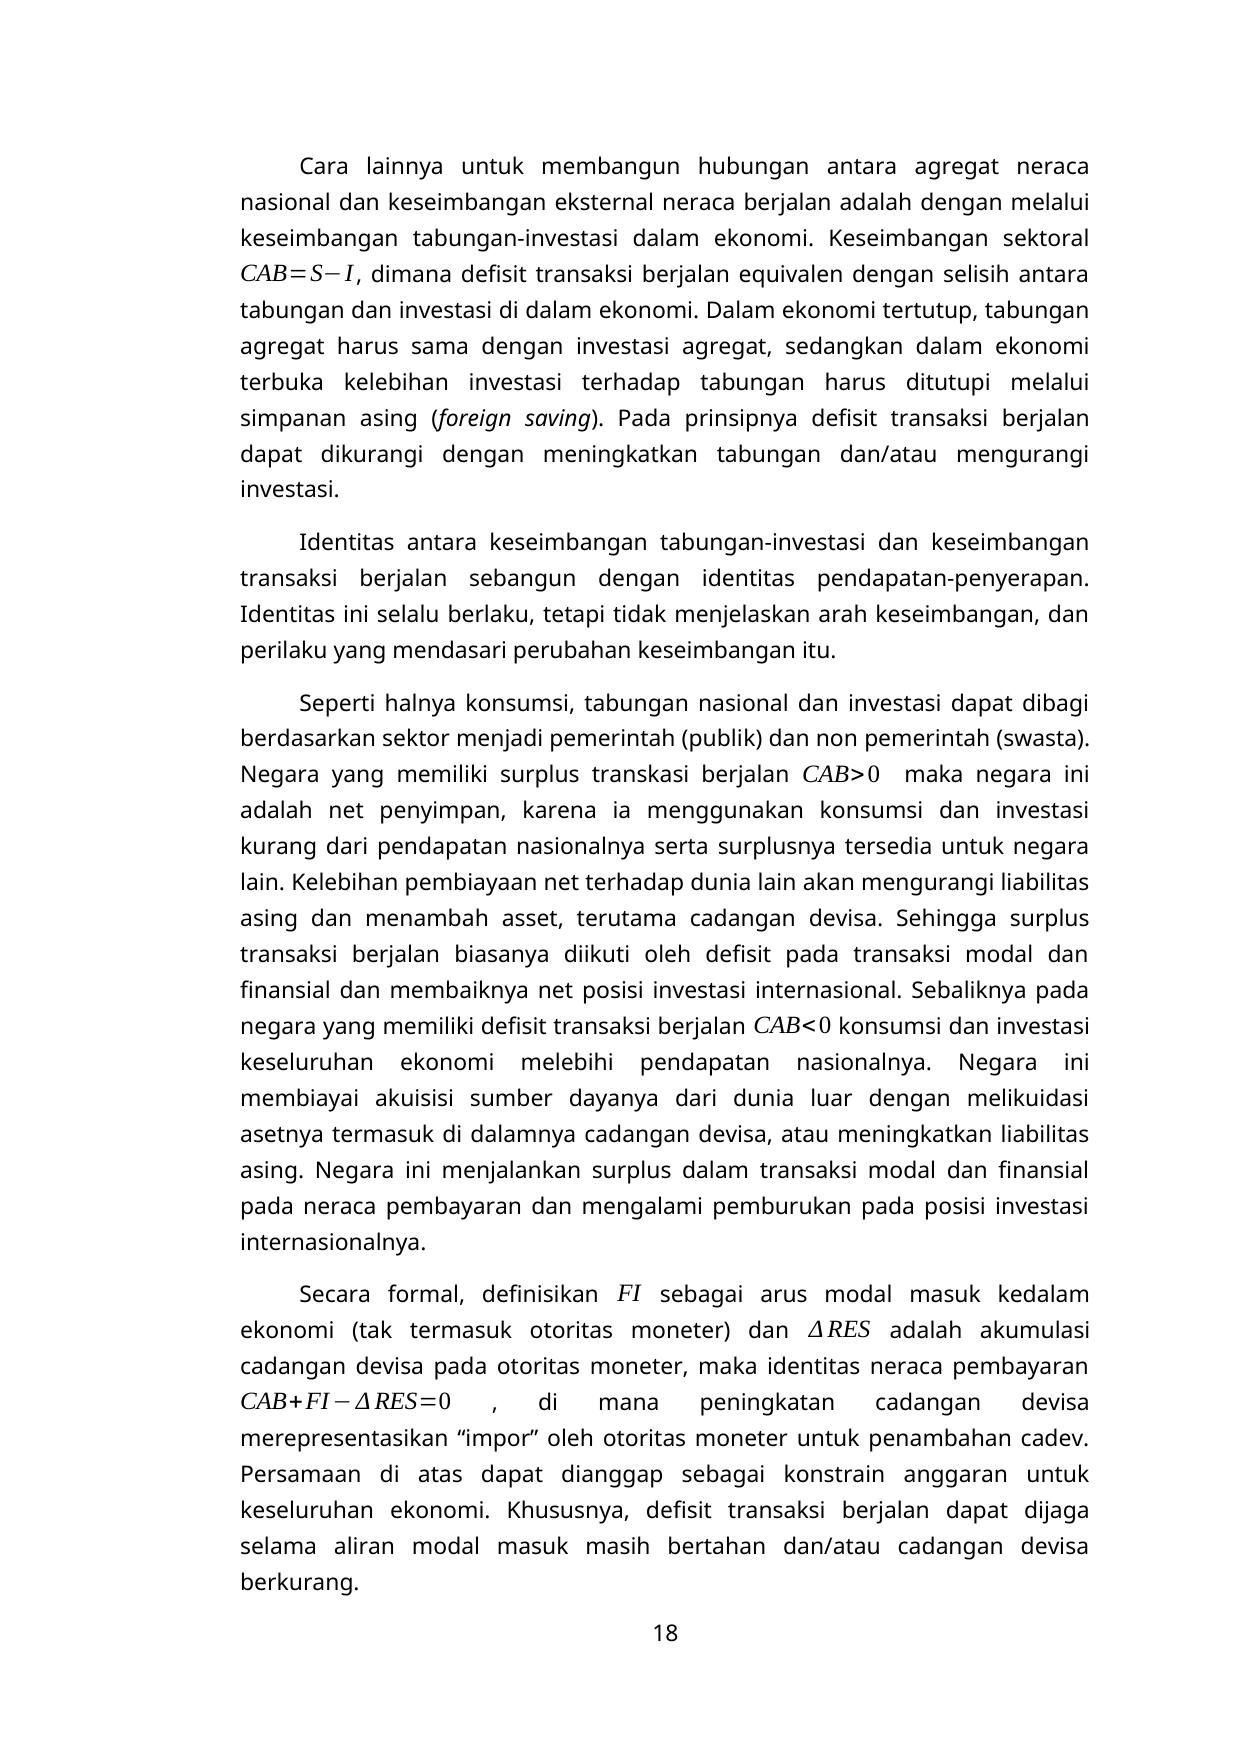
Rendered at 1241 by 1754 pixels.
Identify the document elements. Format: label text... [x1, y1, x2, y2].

text Cara lainnya untuk membangun hubungan antara agregat neraca nasional dan keseimbangan eksternal neraca berjalan adalah dengan melalui keseimbangan tabungan-investasi dalam ekonomi. Keseimbangan sektoral , dimana defisit transaksi berjalan equivalen dengan selisih antara tabungan dan investasi di dalam ekonomi. Dalam ekonomi tertutup, tabungan agregat harus sama dengan investasi agregat, sedangkan dalam ekonomi terbuka kelebihan investasi terhadap tabungan harus ditutupi melalui simpanan asing (foreign saving). Pada prinsipnya defisit transaksi berjalan dapat dikurangi dengan meningkatkan tabungan dan/atau mengurangi investasi. [240, 150, 1090, 505]
text Identitas antara keseimbangan tabungan-investasi dan keseimbangan transaksi berjalan sebangun dengan identitas pendapatan-penyerapan. Identitas ini selalu berlaku, tetapi tidak menjelaskan arah keseimbangan, dan perilaku yang mendasari perubahan keseimbangan itu. [240, 526, 1090, 665]
text Seperti halnya konsumsi, tabungan nasional dan investasi dapat dibagi berdasarkan sektor menjadi pemerintah (publik) dan non pemerintah (swasta). Negara yang memiliki surplus transkasi berjalan maka negara ini adalah net penyimpan, karena ia menggunakan konsumsi dan investasi kurang dari pendapatan nasionalnya serta surplusnya tersedia untuk negara lain. Kelebihan pembiayaan net terhadap dunia lain akan mengurangi liabilitas asing dan menambah asset, terutama cadangan devisa. Sehingga surplus transaksi berjalan biasanya diikuti oleh defisit pada transaksi modal dan finansial dan membaiknya net posisi investasi internasional. Sebaliknya pada negara yang memiliki defisit transaksi berjalan konsumsi dan investasi keseluruhan ekonomi melebihi pendapatan nasionalnya. Negara ini membiayai akuisisi sumber dayanya dari dunia luar dengan melikuidasi asetnya termasuk di dalamnya cadangan devisa, atau meningkatkan liabilitas asing. Negara ini menjalankan surplus dalam transaksi modal dan finansial pada neraca pembayaran dan mengalami pemburukan pada posisi investasi internasionalnya. [240, 686, 1090, 1257]
text Secara formal, definisikan sebagai arus modal masuk kedalam ekonomi (tak termasuk otoritas moneter) dan adalah akumulasi cadangan devisa pada otoritas moneter, maka identitas neraca pembayaran , di mana peningkatan cadangan devisa merepresentasikan “impor” oleh otoritas moneter untuk penambahan cadev. Persamaan di atas dapat dianggap sebagai konstrain anggaran untuk keseluruhan ekonomi. Khususnya, defisit transaksi berjalan dapat dijaga selama aliran modal masuk masih bertahan dan/atau cadangan devisa berkurang. [240, 1278, 1090, 1597]
